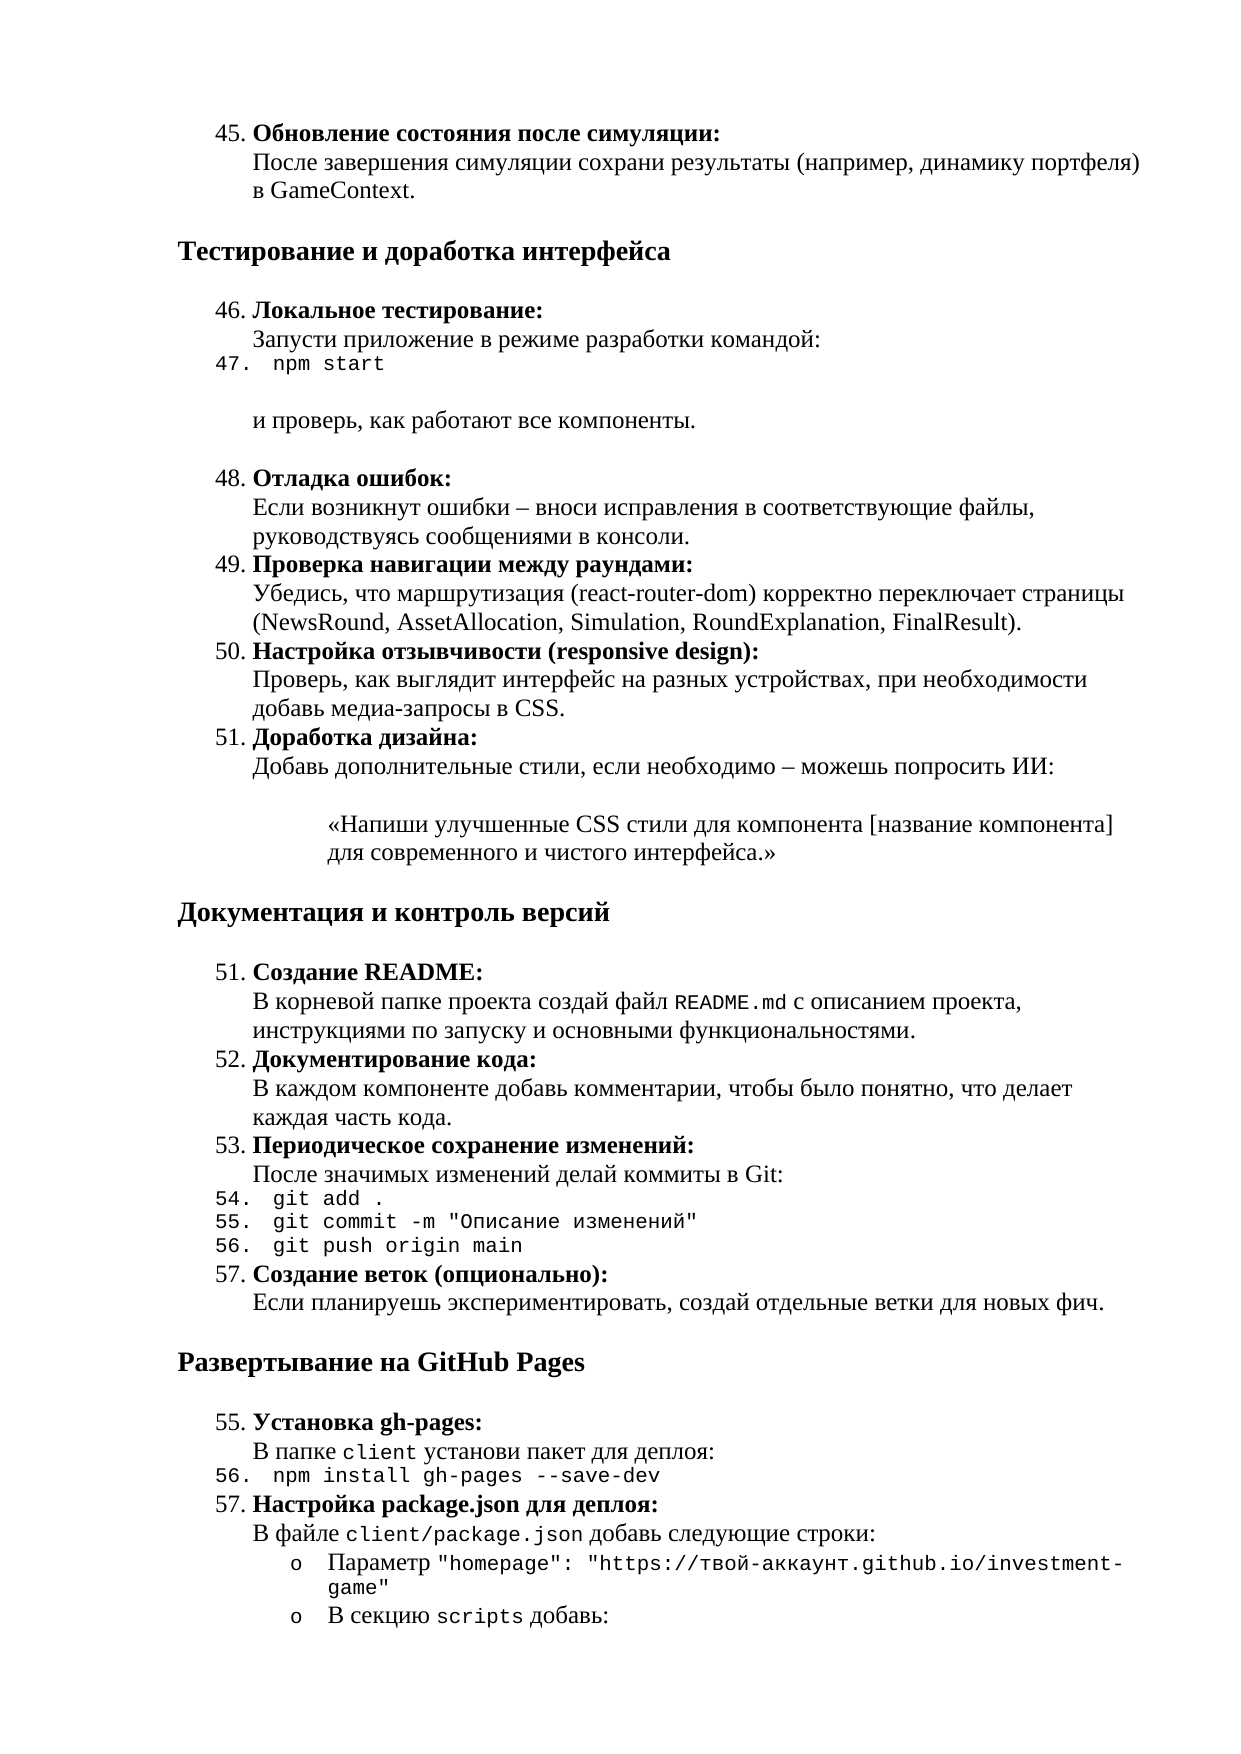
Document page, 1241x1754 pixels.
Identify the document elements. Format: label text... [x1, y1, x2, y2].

list Локальное тестирование: Запусти приложение в режиме разработки командой: [215, 295, 1152, 353]
text «Напиши улучшенные CSS стили для компонента [название компонента] для современного и чистого интерфейса.» [327, 809, 1152, 866]
list npm start [215, 353, 1152, 376]
list npm install gh-pages --save-dev [215, 1465, 1152, 1489]
list Документирование кода: В каждом компоненте добавь комментарии, чтобы было понятно, что делает каждая часть кода. [215, 1044, 1152, 1130]
list В секцию scripts добавь: [290, 1601, 1152, 1630]
list Настройка отзывчивости (responsive design): Проверь, как выглядит интерфейс на разных устройствах, при необходимости добавь медиа-запросы в CSS. [215, 636, 1152, 722]
list Проверка навигации между раундами: Убедись, что маршрутизация (react-router-dom) корректно переключает страницы (NewsRound, AssetAllocation, Simulation, RoundExplanation, FinalResult). [215, 549, 1152, 636]
list Параметр "homepage": "https://твой-аккаунт.github.io/investment-game" [290, 1547, 1152, 1601]
list Периодическое сохранение изменений: После значимых изменений делай коммиты в Git: [215, 1130, 1152, 1188]
list Создание README: В корневой папке проекта создай файл README.md с описанием проекта, инструкциями по запуску и основными функциональностями. [215, 957, 1152, 1044]
list Отладка ошибок: Если возникнут ошибки – вноси исправления в соответствующие файлы, руководствуясь сообщениями в консоли. [215, 463, 1152, 549]
list git add . [215, 1188, 1152, 1211]
list git commit -m "Описание изменений" [215, 1211, 1152, 1235]
text Тестирование и доработка интерфейса [177, 233, 1152, 266]
text Документация и контроль версий [177, 895, 1152, 928]
text Развертывание на GitHub Pages [177, 1345, 1152, 1378]
list Обновление состояния после симуляции: После завершения симуляции сохрани результаты (например, динамику портфеля) в GameContext. [215, 118, 1152, 204]
text и проверь, как работают все компоненты. [252, 405, 1152, 434]
list git push origin main [215, 1235, 1152, 1259]
list Создание веток (опционально): Если планируешь экспериментировать, создай отдельные ветки для новых фич. [215, 1259, 1152, 1316]
list Настройка package.json для деплоя: В файле client/package.json добавь следующие строки: [215, 1489, 1152, 1547]
list Установка gh-pages: В папке client установи пакет для деплоя: [215, 1407, 1152, 1465]
list Доработка дизайна: Добавь дополнительные стили, если необходимо – можешь попросить ИИ: [215, 722, 1152, 779]
